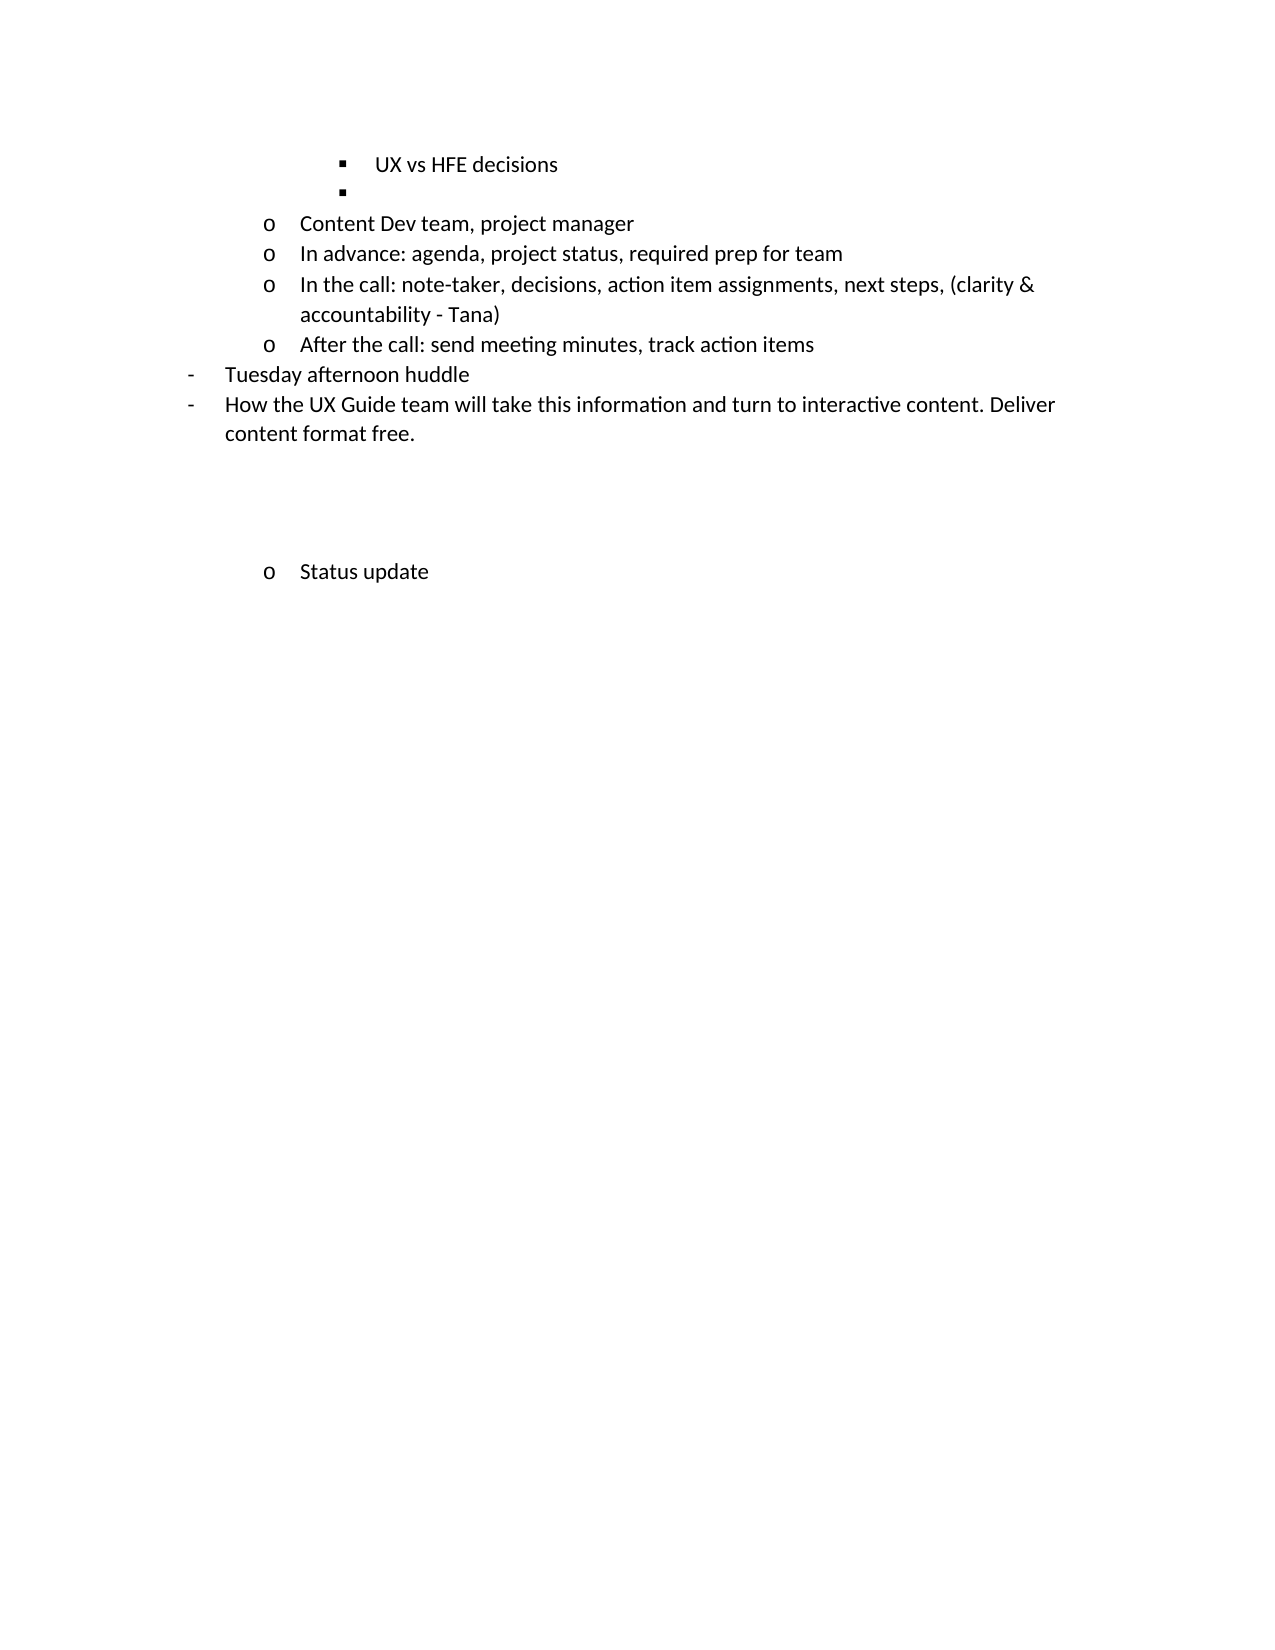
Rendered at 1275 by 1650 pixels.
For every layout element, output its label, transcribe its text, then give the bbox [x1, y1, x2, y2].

list In advance: agenda, project status, required prep for team [262, 239, 1125, 268]
list In the call: note-taker, decisions, action item assignments, next steps, (clarity & accountability - Tana) [262, 270, 1125, 328]
list Status update [262, 557, 1125, 587]
list UX vs HFE decisions [337, 150, 1125, 178]
list After the call: send meeting minutes, track action items [262, 330, 1125, 359]
list How the UX Guide team will take this information and turn to interactive content. Deliver content format free. [187, 390, 1125, 447]
list Tuesday afternoon huddle [187, 361, 1125, 388]
list Content Dev team, project manager [262, 209, 1125, 238]
